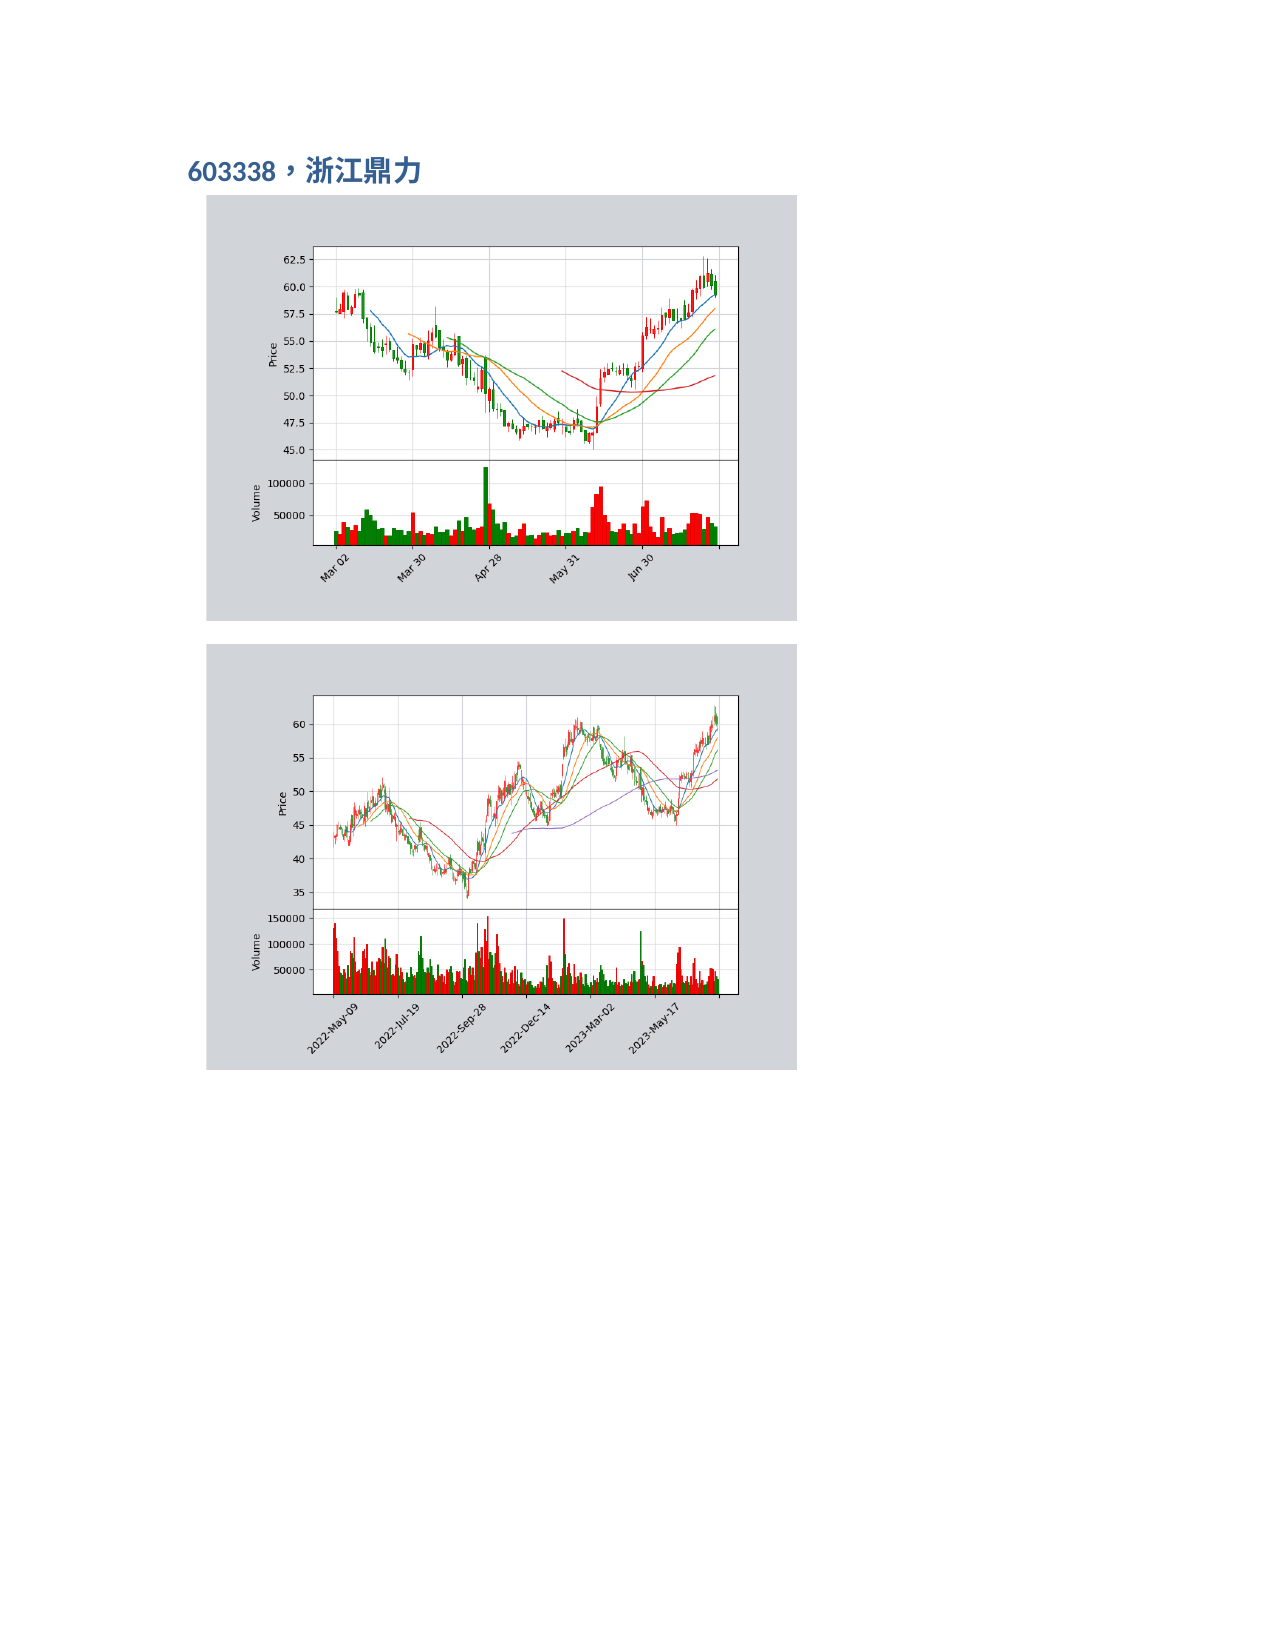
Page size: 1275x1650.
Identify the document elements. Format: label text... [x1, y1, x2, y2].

picture [206, 644, 797, 1070]
subtitle 603338，浙江鼎力 [187, 150, 1087, 190]
picture [206, 195, 797, 621]
